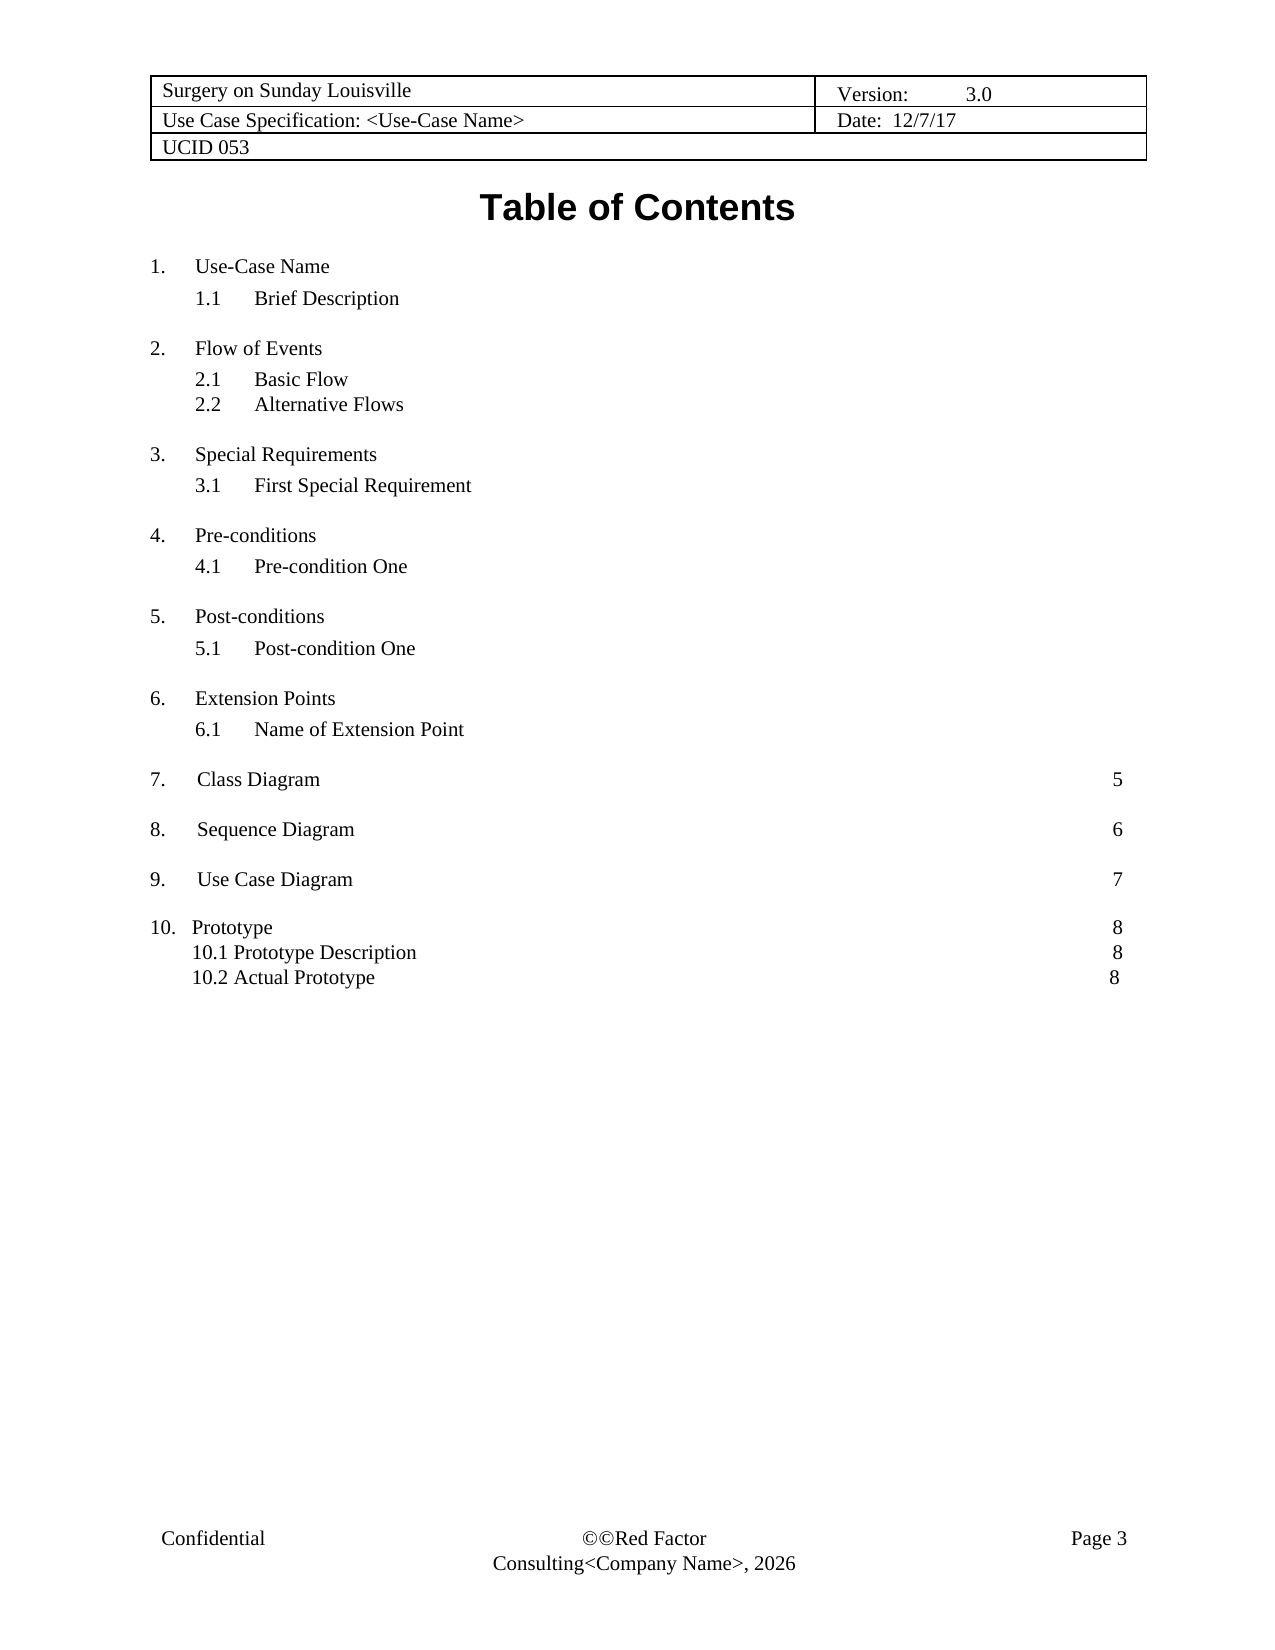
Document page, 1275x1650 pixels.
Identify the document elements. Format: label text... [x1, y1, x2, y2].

text 2. Flow of Events 4 [150, 335, 1050, 360]
text 8. Sequence Diagram 6 [150, 816, 1125, 841]
text 9. Use Case Diagram 7 [150, 866, 1125, 891]
text 2.1 Basic Flow 4 [195, 366, 1050, 391]
text 5. Post-conditions 4 [150, 603, 1050, 628]
text 5.1 Post-condition One 4 [195, 635, 1050, 660]
text 6. Extension Points 4 [150, 685, 1050, 710]
text 6.1 Name of Extension Point 4 [195, 716, 1050, 741]
text 1. Use-Case Name 4 [150, 253, 1050, 278]
text 4.1 Pre-condition One 4 [195, 553, 1050, 578]
title 10. Prototype 8 [150, 915, 1125, 939]
text 7. Class Diagram 5 [150, 766, 1125, 791]
text 1.1 Brief Description 4 [195, 285, 1050, 310]
text 10.2 Actual Prototype 8 [150, 964, 1125, 989]
text 2.2 Alternative Flows 4 [195, 391, 1050, 416]
text 3.1 First Special Requirement 4 [195, 472, 1050, 497]
text 4. Pre-conditions 4 [150, 522, 1050, 547]
title Table of Contents [150, 185, 1125, 228]
text 3. Special Requirements 4 [150, 441, 1050, 466]
text 10.1 Prototype Description 8 [150, 939, 1125, 964]
